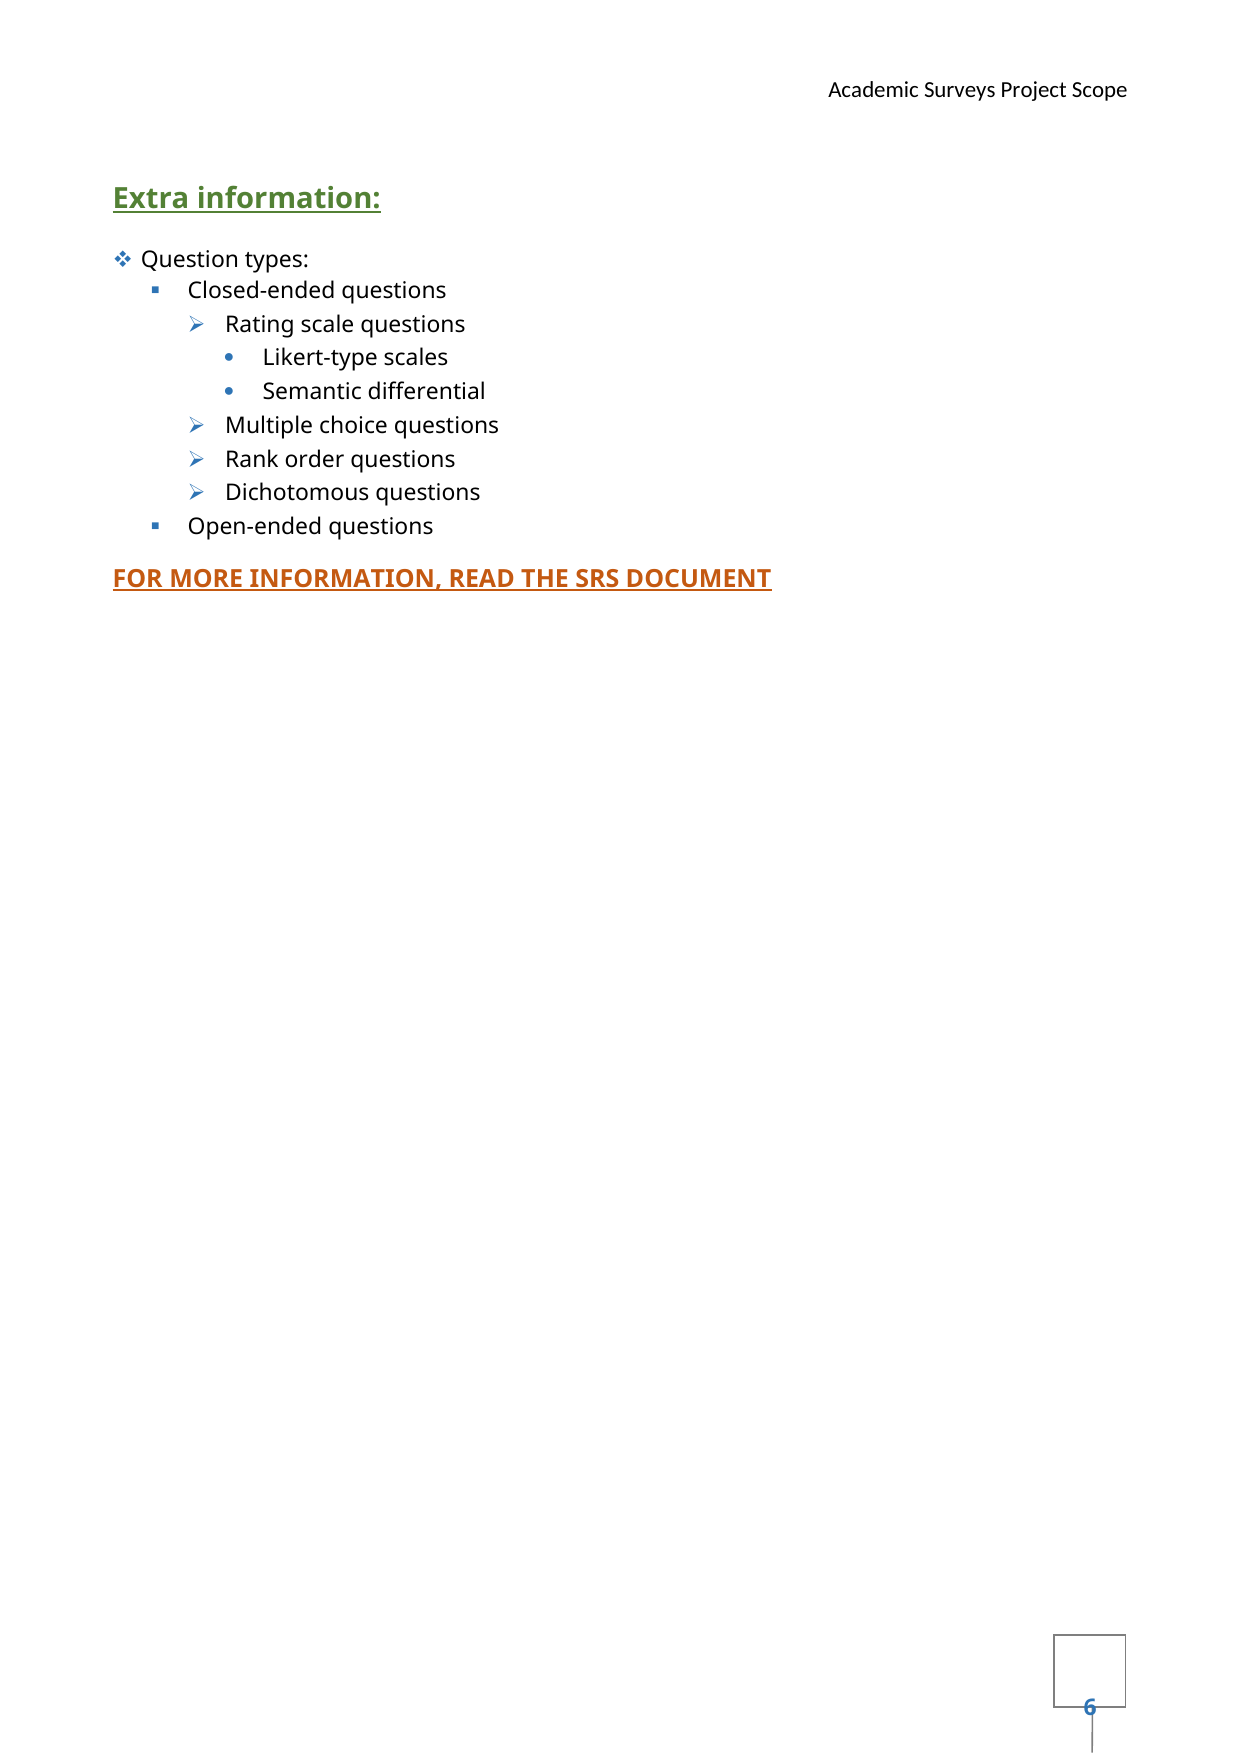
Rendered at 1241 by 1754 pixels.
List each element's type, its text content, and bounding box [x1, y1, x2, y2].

list Question types: [112, 242, 1128, 274]
list Semantic differential [225, 375, 1128, 406]
text FOR MORE INFORMATION, READ THE SRS DOCUMENT [112, 560, 1128, 594]
list Rank order questions [187, 442, 1128, 474]
list Multiple choice questions [187, 409, 1128, 440]
list Rating scale questions [187, 307, 1128, 339]
list Closed-ended questions [150, 274, 1128, 305]
list Open-ended questions [150, 510, 1128, 541]
list Dichotomous questions [187, 476, 1128, 507]
text Extra information: [112, 178, 1128, 217]
list Likert-type scales [225, 341, 1128, 372]
